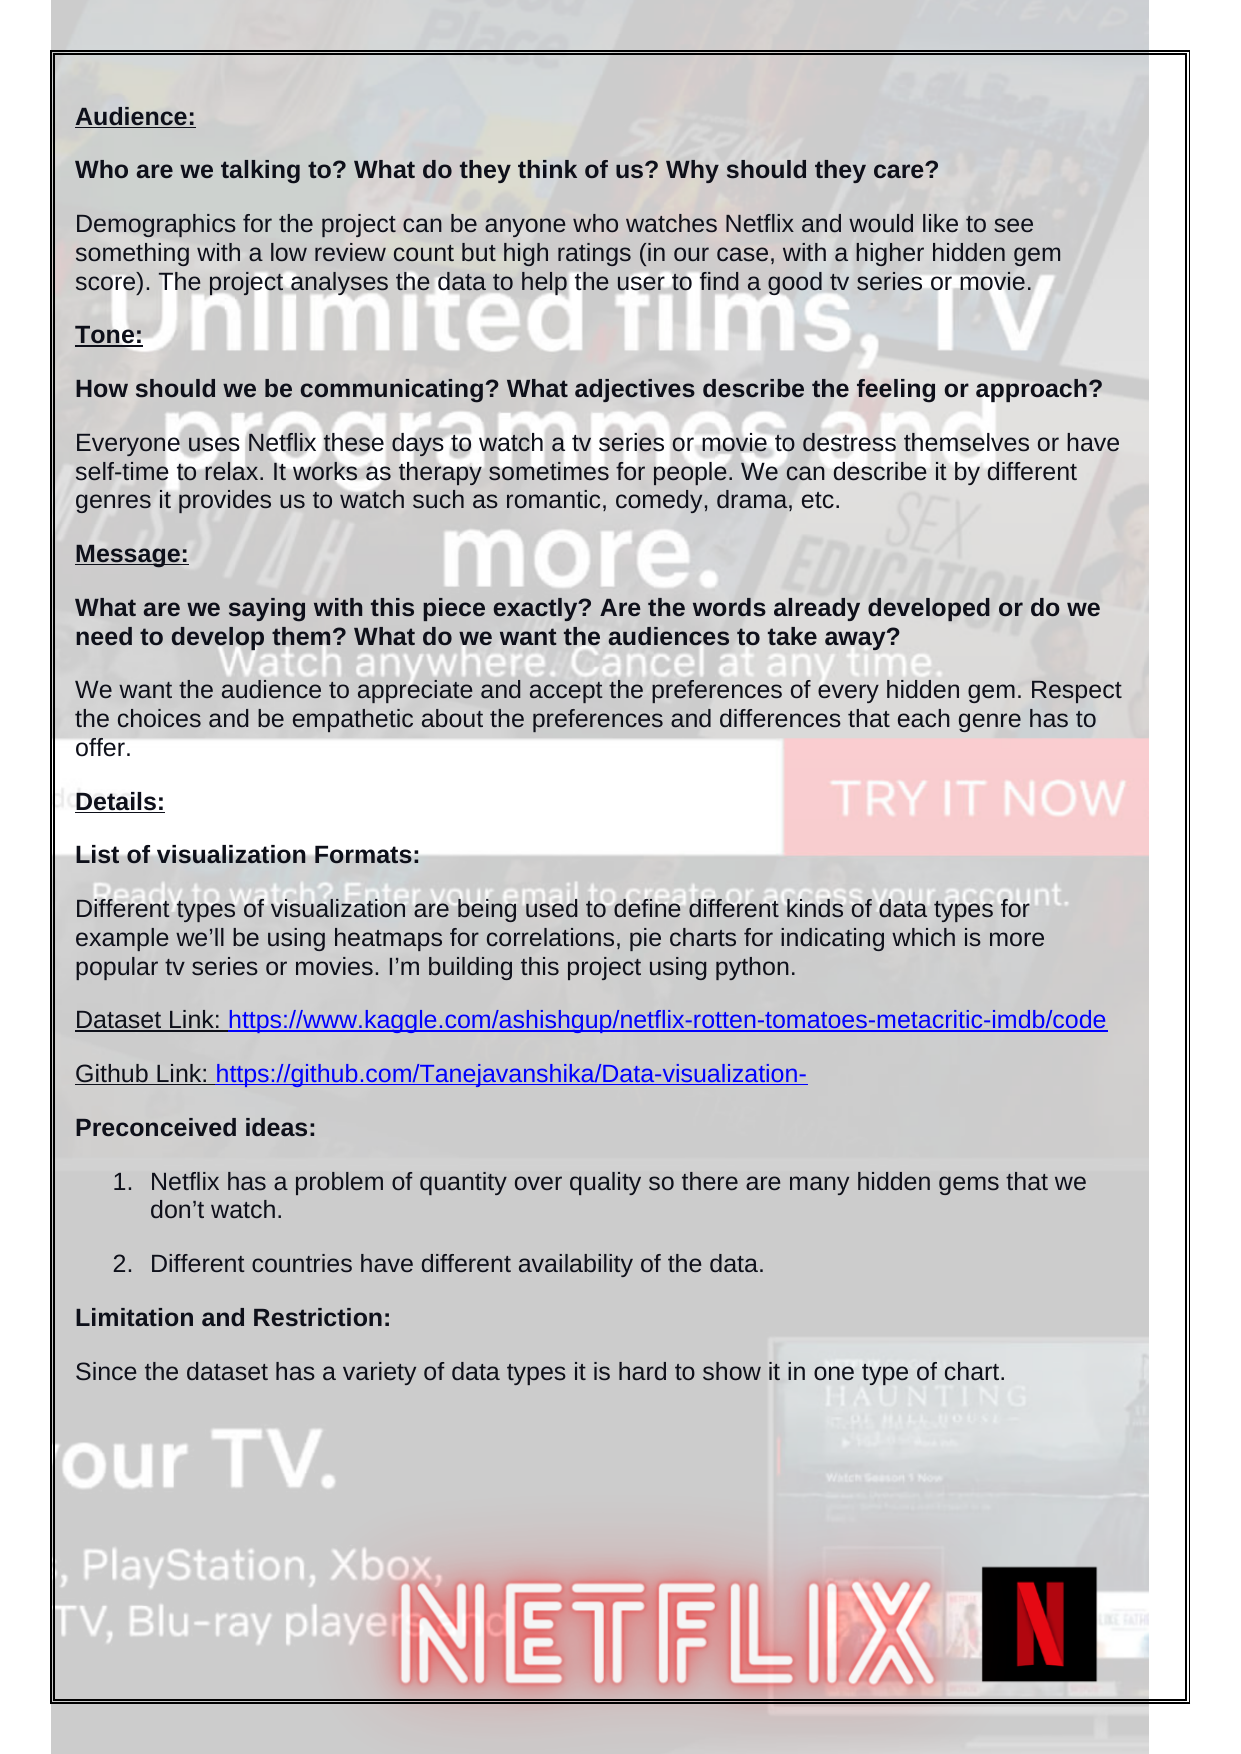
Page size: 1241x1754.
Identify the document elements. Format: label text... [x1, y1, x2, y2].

text Dataset Link: https://www.kaggle.com/ashishgup/netflix-rotten-tomatoes-metacritic-imdb/code [75, 1006, 1125, 1034]
picture [51, 1704, 1149, 1754]
text Details: [75, 787, 1125, 816]
text Since the dataset has a variety of data types it is hard to show it in one type of chart. [75, 1357, 1125, 1386]
text How should we be communicating? What adjectives describe the feeling or approach? [75, 374, 1125, 403]
text Github Link: https://github.com/Tanejavanshika/Data-visualization- [75, 1059, 1125, 1088]
list Netflix has a problem of quantity over quality so there are many hidden gems that we don’t watch. [112, 1167, 1125, 1224]
text Everyone uses Netflix these days to watch a tv series or movie to destress themselves or have self-time to relax. It works as therapy sometimes for people. We can describe it by different genres it provides us to watch such as romantic, comedy, drama, etc. [75, 428, 1125, 514]
picture [55, 55, 1149, 1699]
text Different types of visualization are being used to define different kinds of data types for example we’ll be using heatmaps for correlations, pie charts for indicating which is more popular tv series or movies. I’m building this project using python. [75, 894, 1125, 981]
text Who are we talking to? What do they think of us? Why should they care? [75, 156, 1125, 184]
text Audience: [75, 102, 1125, 131]
text Limitation and Restriction: [75, 1303, 1125, 1332]
picture [51, 0, 1149, 50]
text Tone: [75, 321, 1125, 349]
text We want the audience to appreciate and accept the preferences of every hidden gem. Respect the choices and be empathetic about the preferences and differences that each genre has to offer. [75, 676, 1125, 762]
text List of visualization Formats: [75, 841, 1125, 869]
list Different countries have different availability of the data. [112, 1249, 1125, 1278]
text Preconceived ideas: [75, 1113, 1125, 1142]
text What are we saying with this piece exactly? Are the words already developed or do we need to develop them? What do we want the audiences to take away? [75, 593, 1125, 651]
picture [52, 52, 1149, 1702]
text Message: [75, 539, 1125, 568]
text Demographics for the project can be anyone who watches Netflix and would like to see something with a low review count but high ratings (in our case, with a higher hidden gem score). The project analyses the data to help the user to find a good tv series or movie. [75, 209, 1125, 296]
